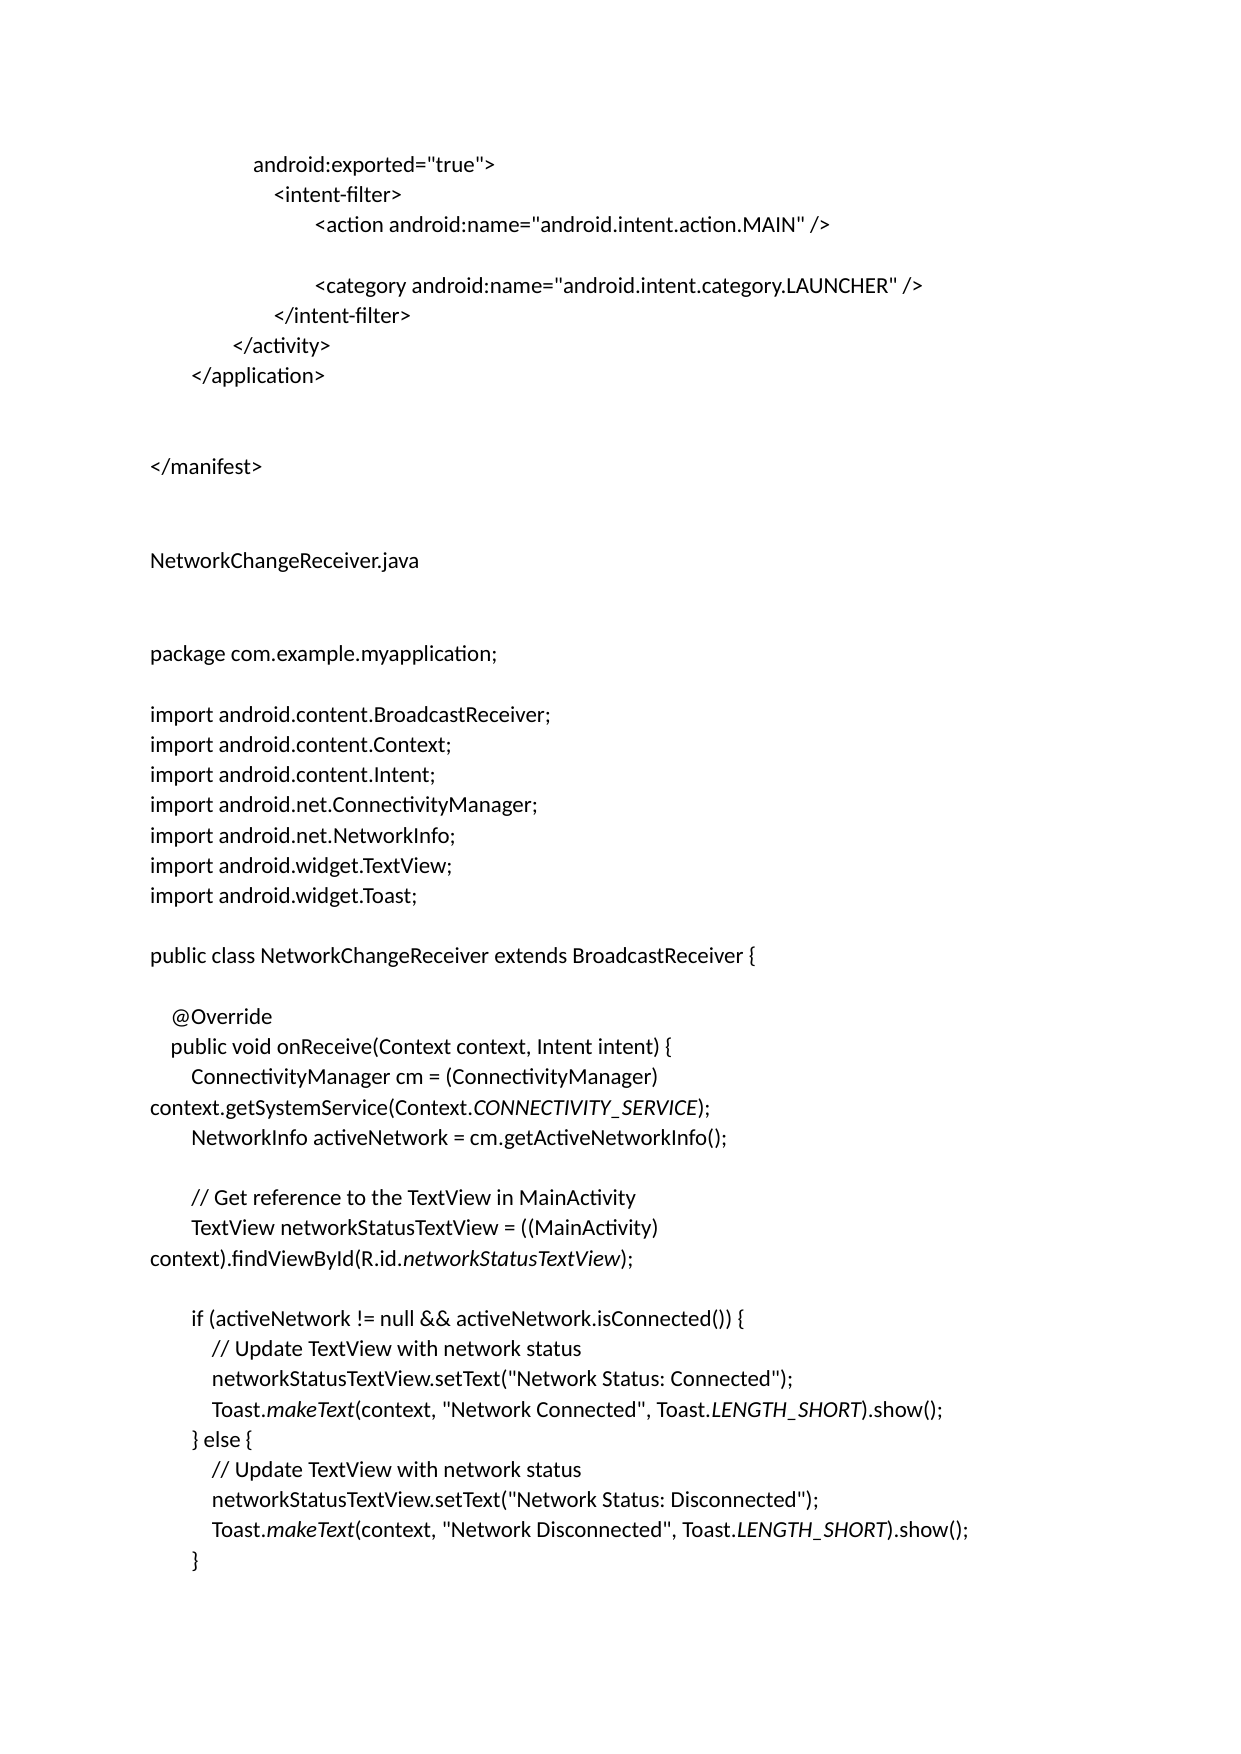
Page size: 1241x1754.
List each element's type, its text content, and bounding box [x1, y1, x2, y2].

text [150, 639, 1090, 1574]
text NetworkChangeReceiver.java [150, 546, 1090, 574]
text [150, 150, 1090, 480]
